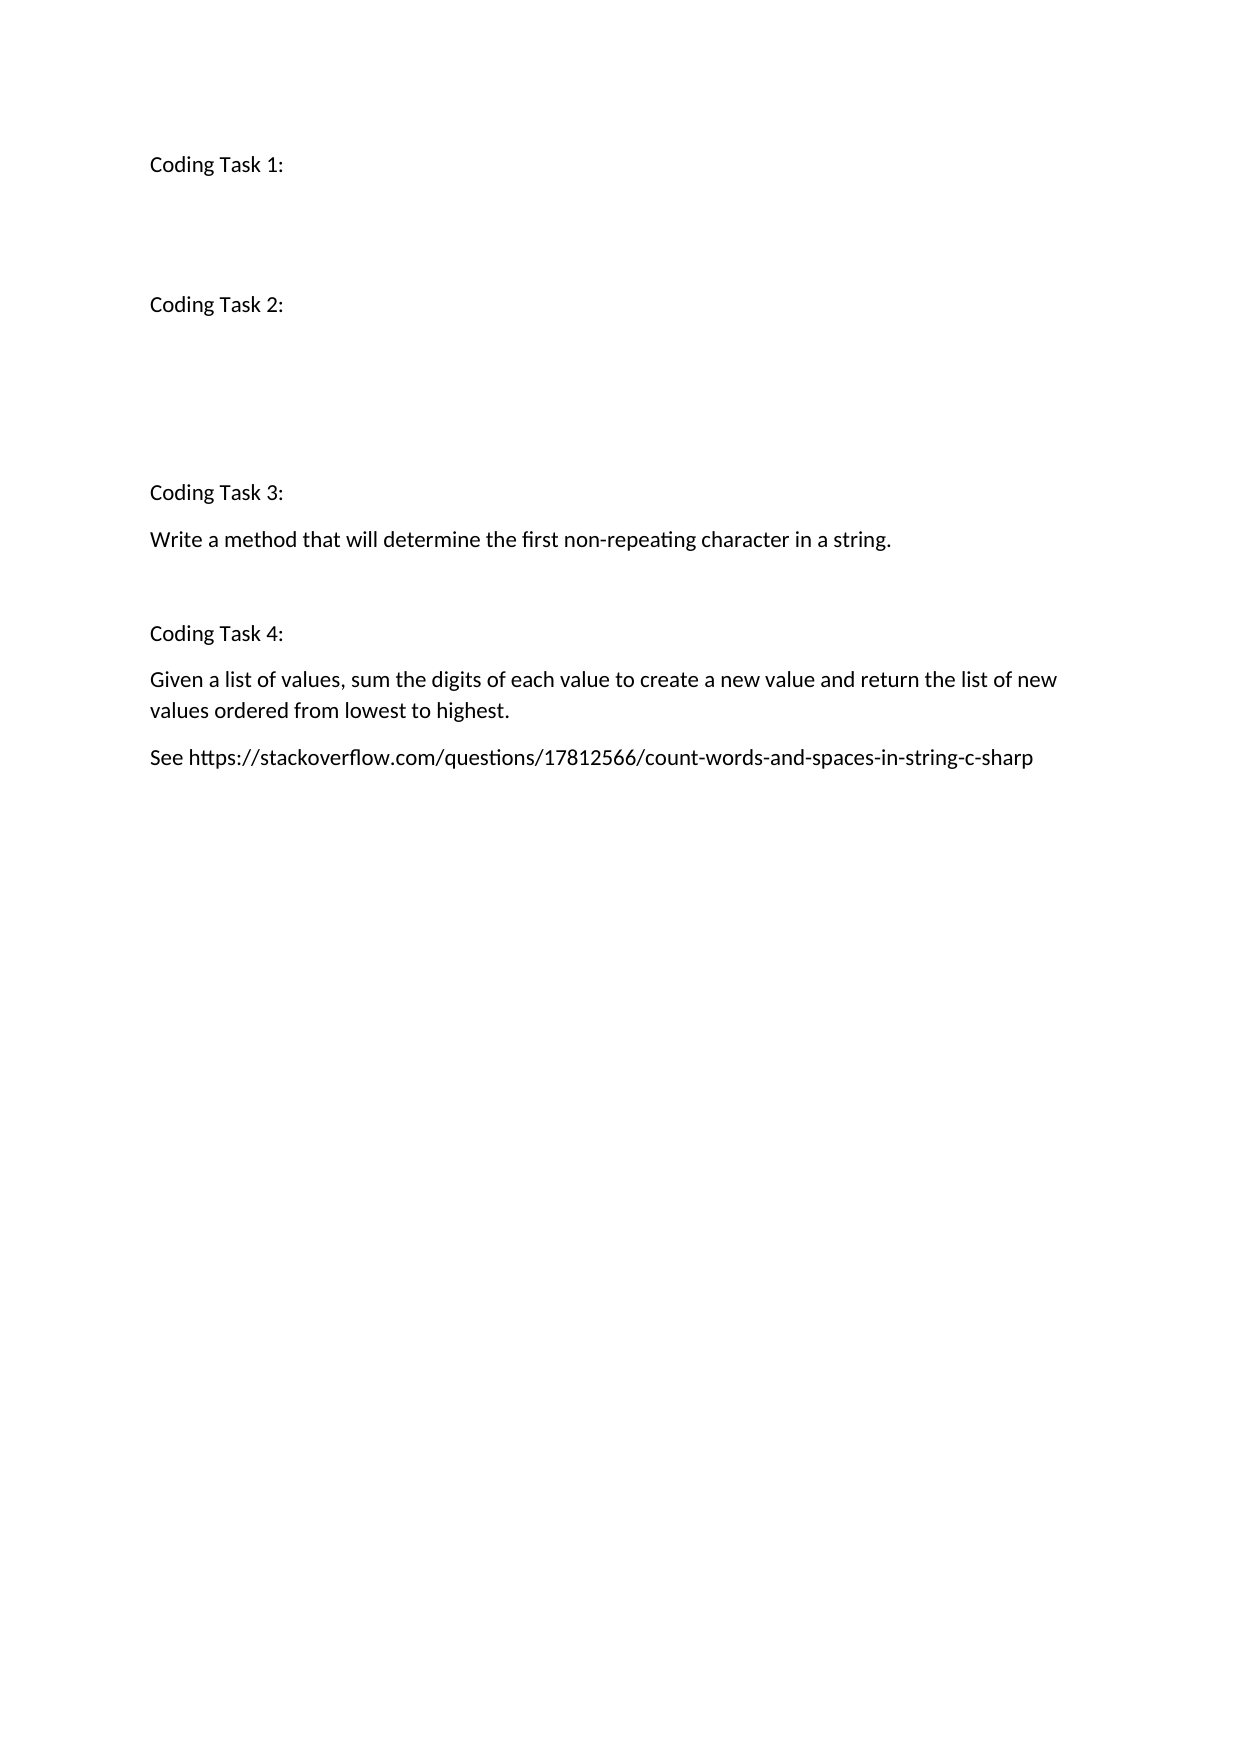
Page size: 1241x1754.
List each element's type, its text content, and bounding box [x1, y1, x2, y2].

text Given a list of values, sum the digits of each value to create a new value and return the list of new values ordered from lowest to highest. [150, 666, 1090, 724]
text Coding Task 2: [150, 291, 1090, 319]
text Coding Task 1: [150, 150, 1090, 178]
text See https://stackoverflow.com/questions/17812566/count-words-and-spaces-in-string-c-sharp [150, 743, 1090, 771]
text Write a method that will determine the first non-repeating character in a string. [150, 525, 1090, 553]
text Coding Task 4: [150, 619, 1090, 647]
text Coding Task 3: [150, 478, 1090, 506]
